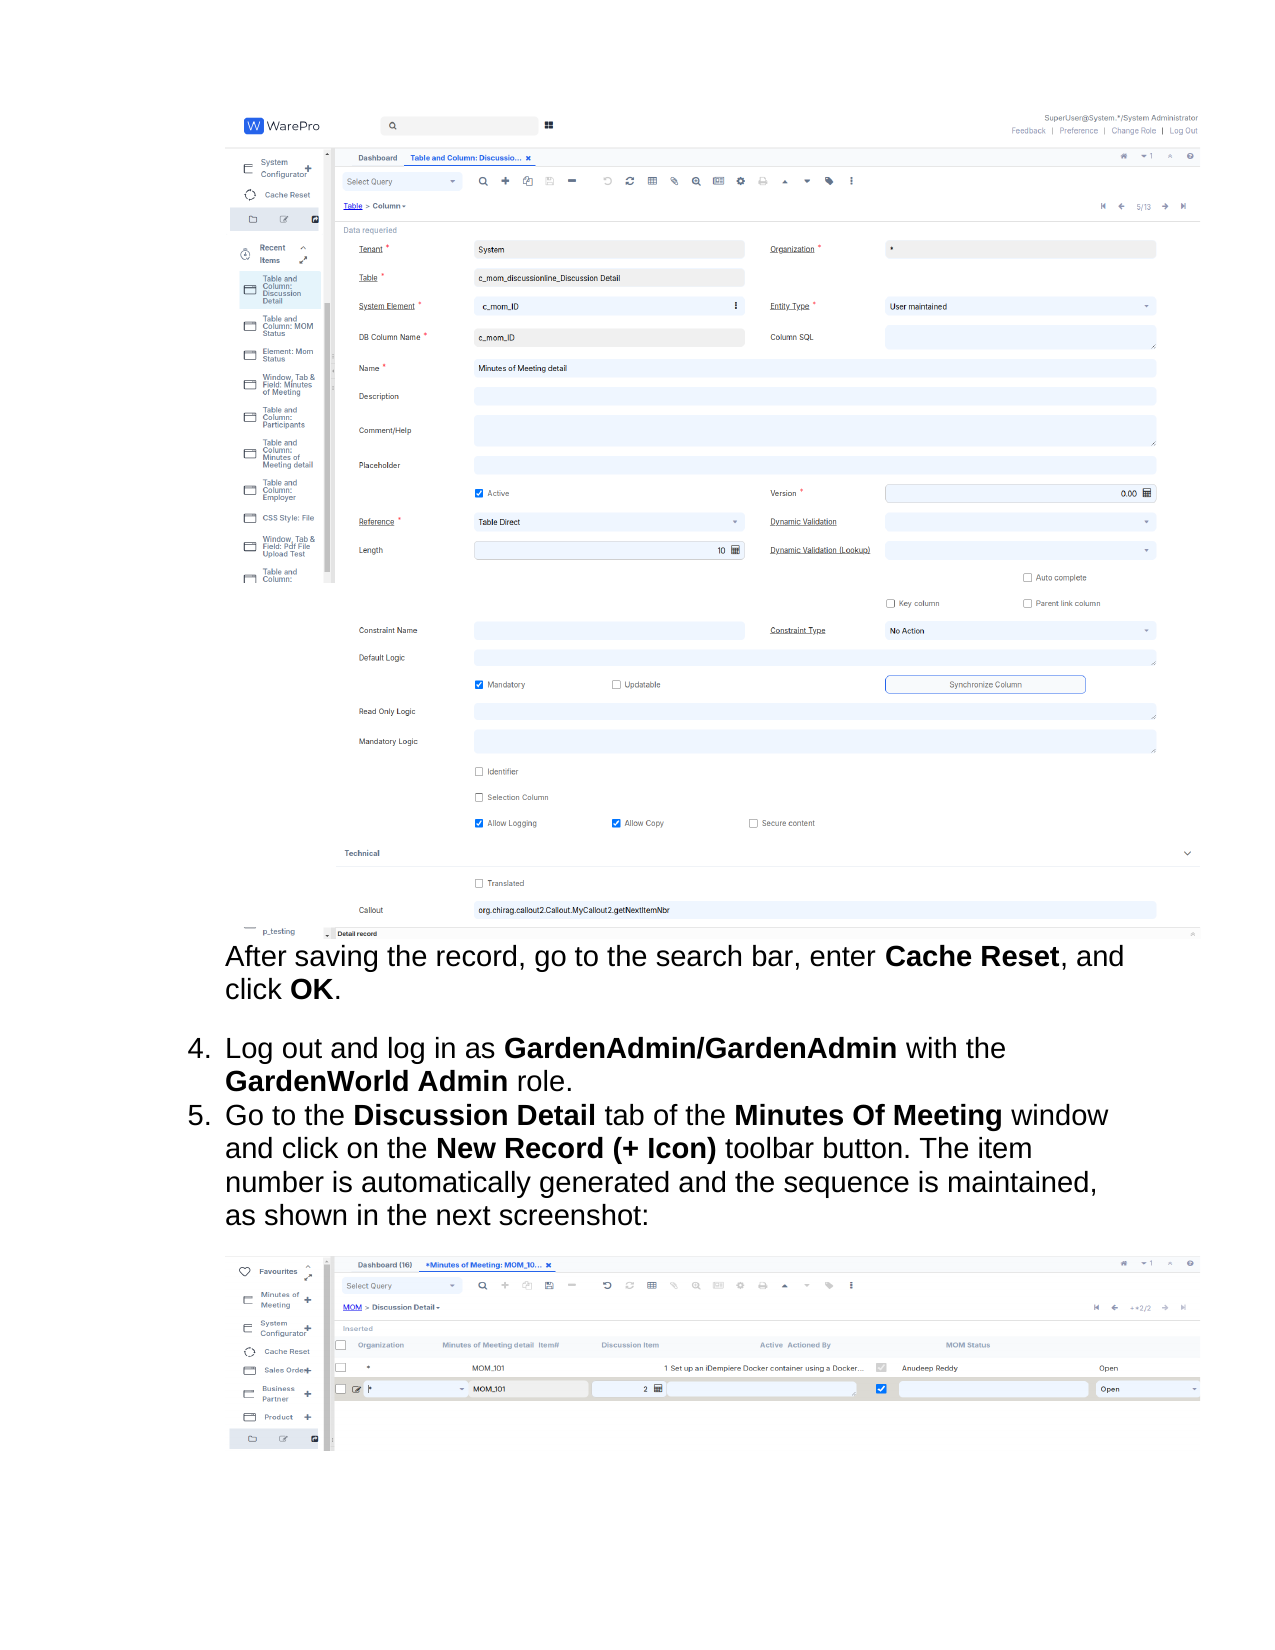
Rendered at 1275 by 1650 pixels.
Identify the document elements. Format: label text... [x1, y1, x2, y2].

text After saving the record, go to the search bar, enter Cache Reset, and click OK. [225, 939, 1125, 1006]
list Log out and log in as GardenAdmin/GardenAdmin with the GardenWorld Admin role. [187, 1031, 1125, 1098]
picture [225, 1256, 1200, 1451]
list Go to the Discussion Detail tab of the Minutes Of Meeting window and click on the New Record (+ Icon) toolbar button. The item number is automatically generated and the sequence is maintained, as shown in the next screenshot: [187, 1098, 1125, 1232]
picture [225, 103, 1200, 939]
